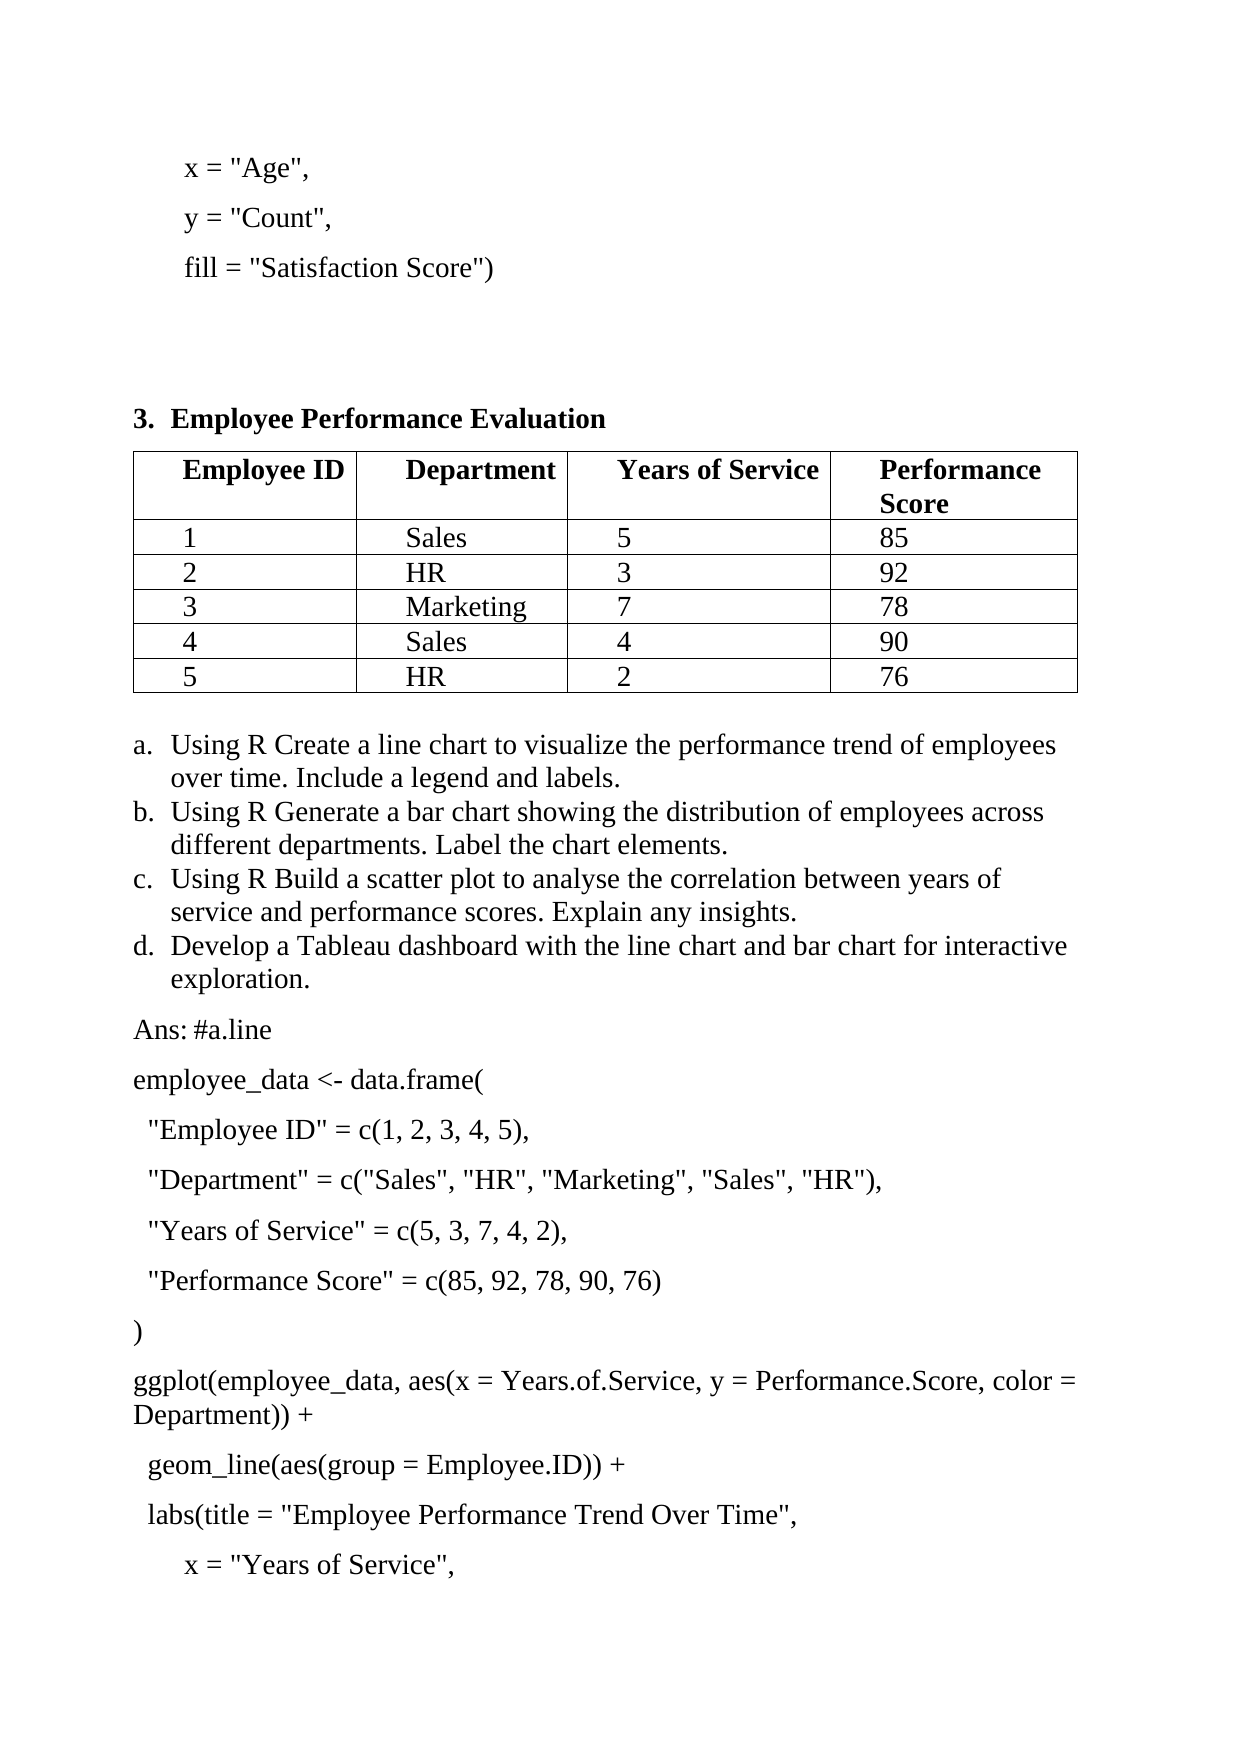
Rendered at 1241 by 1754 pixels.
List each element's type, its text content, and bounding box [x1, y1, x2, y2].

table_header Department [357, 452, 567, 519]
table_cell 5 [134, 659, 356, 692]
table_cell 3 [568, 555, 830, 588]
table_cell 5 [568, 520, 830, 554]
table_cell 85 [831, 520, 1077, 554]
text "Employee ID" = c(1, 2, 3, 4, 5), [133, 1112, 1090, 1146]
list Using R Create a line chart to visualize the performance trend of employees over time. Include a legend and labels. [133, 727, 1090, 794]
table_cell 1 [134, 520, 356, 554]
list Employee Performance Evaluation [133, 401, 1090, 434]
list Using R Build a scatter plot to analyse the correlation between years of service and performance scores. Explain any insights. [133, 861, 1090, 928]
table_cell Sales [357, 624, 567, 658]
text labs(title = "Employee Performance Trend Over Time", [133, 1497, 1090, 1531]
table_cell 78 [831, 590, 1077, 623]
table_cell 92 [831, 555, 1077, 588]
table_header Performance Score [831, 452, 1077, 519]
table_cell HR [357, 659, 567, 692]
text ) [133, 1313, 1090, 1347]
text "Performance Score" = c(85, 92, 78, 90, 76) [133, 1263, 1090, 1296]
table_cell Sales [357, 520, 567, 554]
text "Years of Service" = c(5, 3, 7, 4, 2), [133, 1213, 1090, 1246]
table_cell 90 [831, 624, 1077, 658]
text Ans: #a.line [133, 1012, 1090, 1045]
table_cell 4 [568, 624, 830, 658]
text "Department" = c("Sales", "HR", "Marketing", "Sales", "HR"), [133, 1162, 1090, 1196]
table_cell 7 [568, 590, 830, 623]
table_cell HR [357, 555, 567, 588]
table_cell 76 [831, 659, 1077, 692]
list Using R Generate a bar chart showing the distribution of employees across different departments. Label the chart elements. [133, 794, 1090, 861]
list Develop a Tableau dashboard with the line chart and bar chart for interactive exploration. [133, 928, 1090, 995]
text y = "Count", [133, 200, 1090, 234]
table_cell 4 [134, 624, 356, 658]
text ggplot(employee_data, aes(x = Years.of.Service, y = Performance.Score, color = Department)) + [133, 1363, 1090, 1430]
text x = "Age", [133, 150, 1090, 183]
text employee_data <- data.frame( [133, 1062, 1090, 1096]
text fill = "Satisfaction Score") [133, 250, 1090, 284]
table_cell 2 [568, 659, 830, 692]
text geom_line(aes(group = Employee.ID)) + [133, 1447, 1090, 1481]
table_header Employee ID [134, 452, 356, 519]
table_header Years of Service [568, 452, 830, 519]
table_cell Marketing [357, 590, 567, 623]
text x = "Years of Service", [133, 1547, 1090, 1581]
table_cell 2 [134, 555, 356, 588]
table_cell 3 [134, 590, 356, 623]
